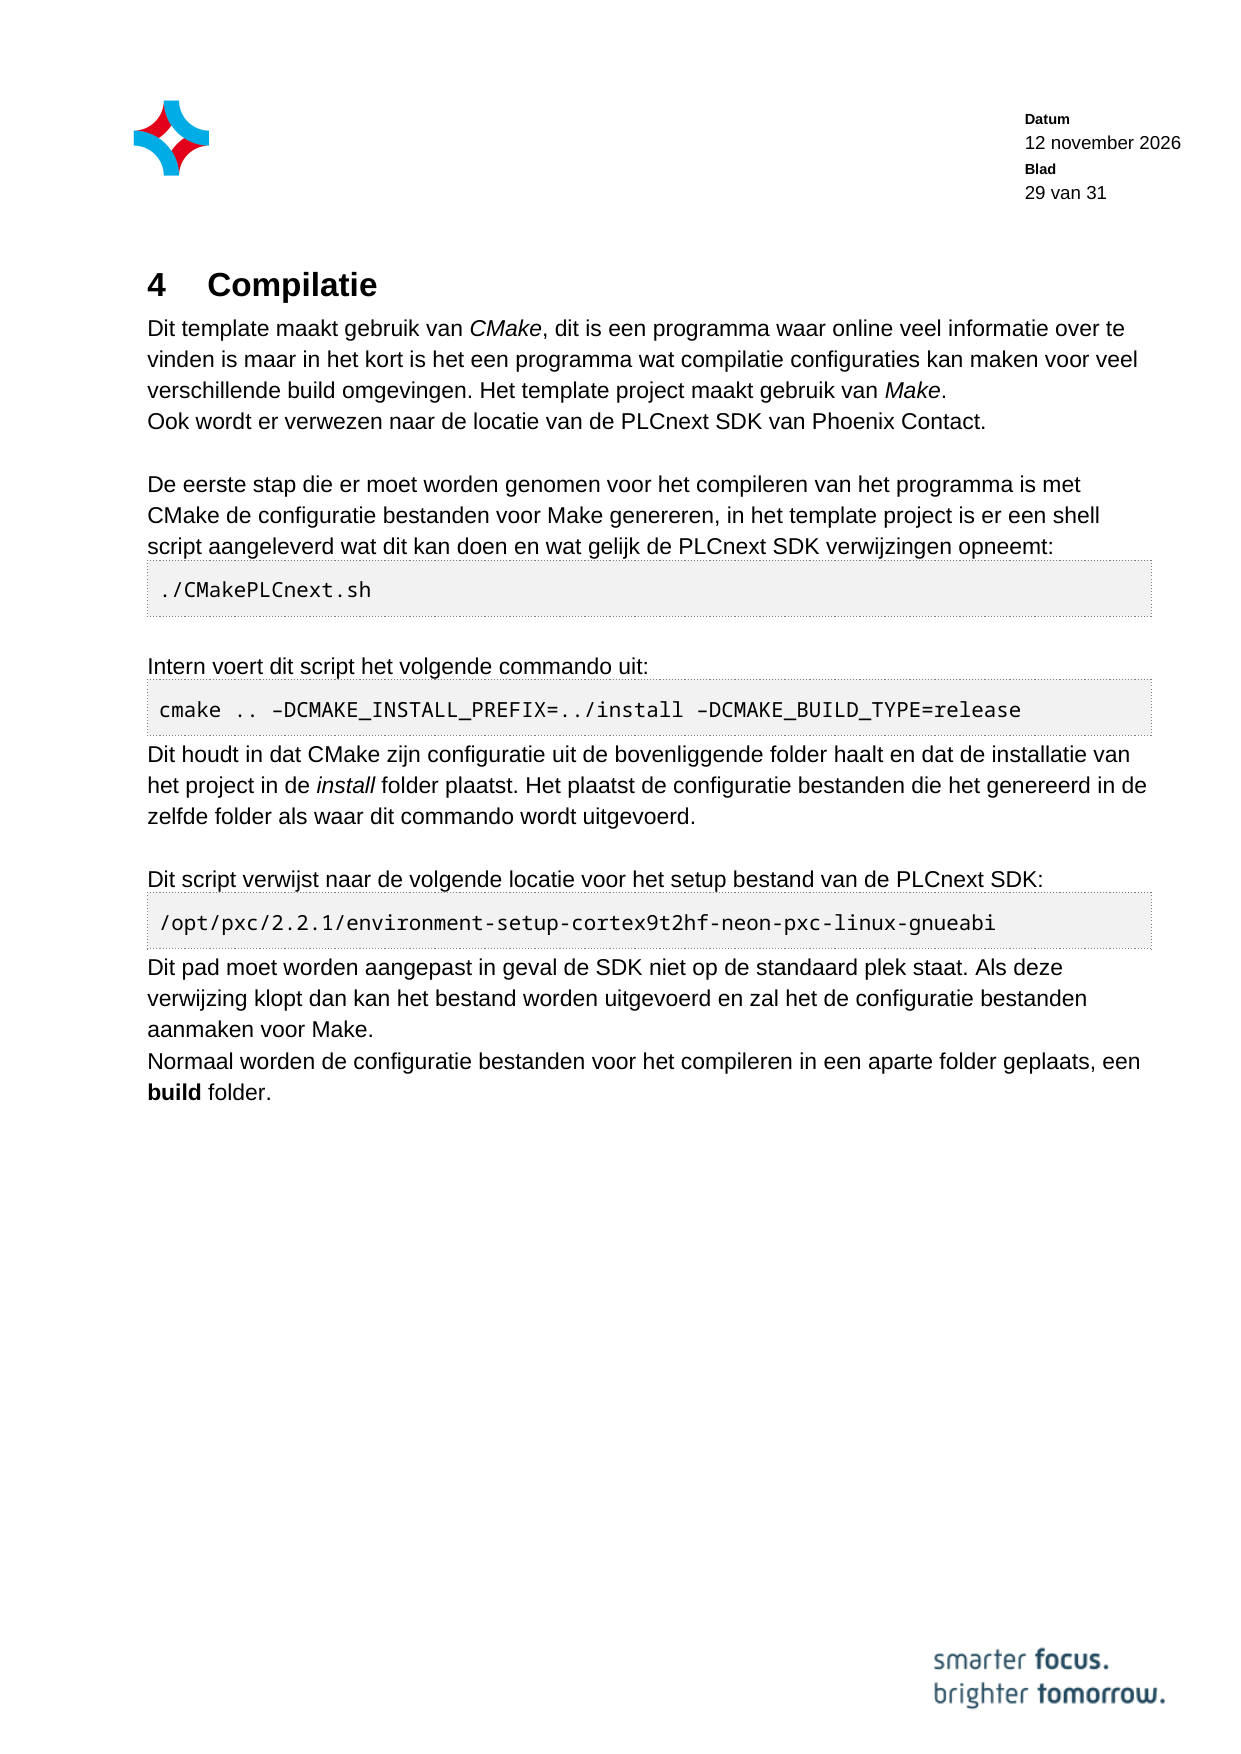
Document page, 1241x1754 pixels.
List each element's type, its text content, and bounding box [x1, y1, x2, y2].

text Dit houdt in dat CMake zijn configuratie uit de bovenliggende folder haalt en dat de installatie van het project in de install folder plaatst. Het plaatst de configuratie bestanden die het genereerd in de zelfde folder als waar dit commando wordt uitgevoerd. [147, 736, 1152, 830]
text Dit pad moet worden aangepast in geval de SDK niet op de standaard plek staat. Als deze verwijzing klopt dan kan het bestand worden uitgevoerd en zal het de configuratie bestanden aanmaken voor Make. [147, 949, 1152, 1043]
picture [905, 1639, 1165, 1722]
text Intern voert dit script het volgende commando uit: [147, 648, 1152, 679]
text Ook wordt er verwezen naar de locatie van de PLCnext SDK van Phoenix Contact. [147, 403, 1152, 435]
table_header /opt/pxc/2.2.1/environment-setup-cortex9t2hf-neon-pxc-linux-gnueabi [148, 892, 1151, 948]
table_header cmake .. –DCMAKE_INSTALL_PREFIX=../install –DCMAKE_BUILD_TYPE=release [148, 679, 1151, 735]
table_header ./CMakePLCnext.sh [148, 560, 1151, 616]
subtitle Compilatie [147, 265, 1152, 303]
text Normaal worden de configuratie bestanden voor het compileren in een aparte folder geplaats, een build folder. [147, 1043, 1152, 1105]
text Dit script verwijst naar de volgende locatie voor het setup bestand van de PLCnext SDK: [147, 861, 1152, 892]
picture [1, 0, 228, 189]
text Dit template maakt gebruik van CMake, dit is een programma waar online veel informatie over te vinden is maar in het kort is het een programma wat compilatie configuraties kan maken voor veel verschillende build omgevingen. Het template project maakt gebruik van Make. [147, 310, 1152, 403]
text De eerste stap die er moet worden genomen voor het compileren van het programma is met CMake de configuratie bestanden voor Make genereren, in het template project is er een shell script aangeleverd wat dit kan doen en wat gelijk de PLCnext SDK verwijzingen opneemt: [147, 466, 1152, 560]
